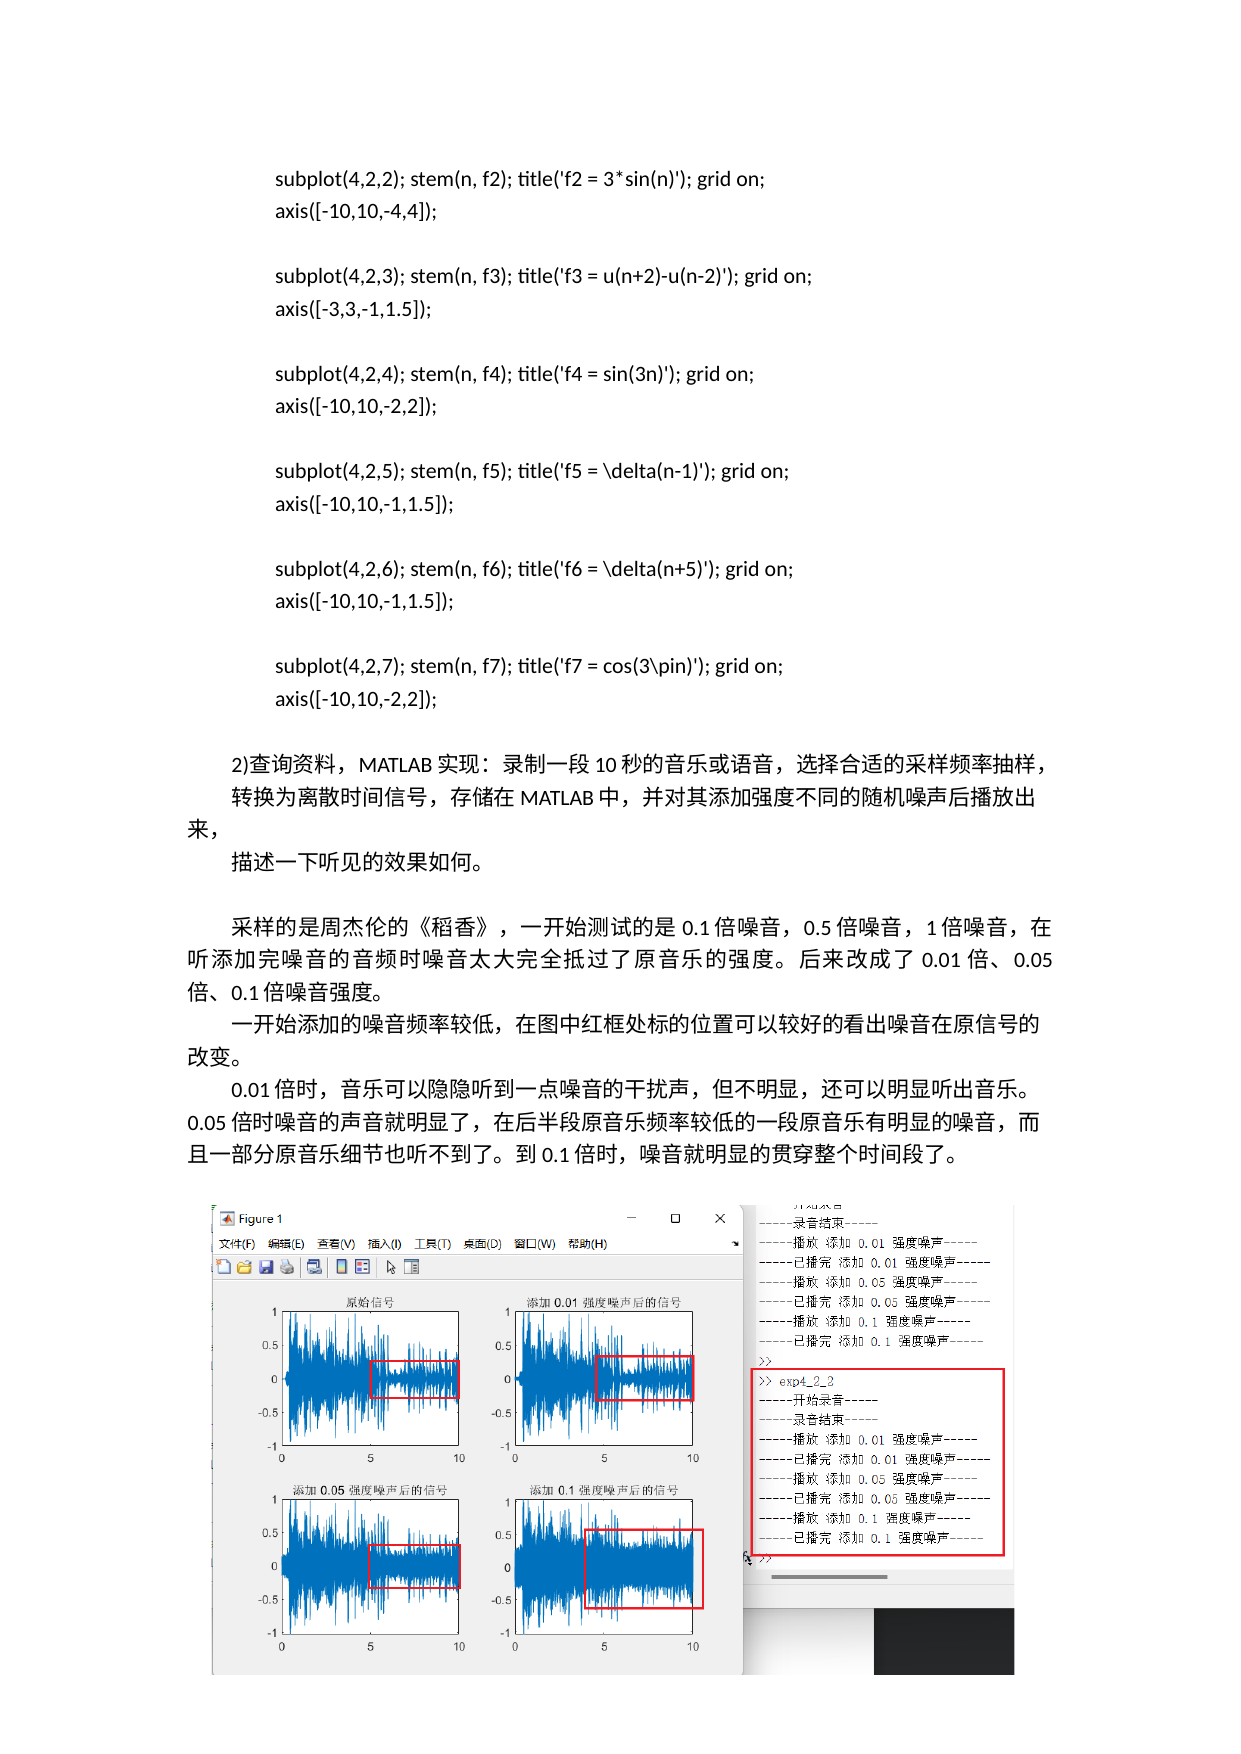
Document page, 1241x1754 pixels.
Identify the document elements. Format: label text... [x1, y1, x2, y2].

text axis([-10,10,-4,4]); [231, 194, 1053, 227]
text axis([-10,10,-1,1.5]); [231, 487, 1053, 519]
text subplot(4,2,7); stem(n, f7); title('f7 = cos(3\pin)'); grid on; [231, 649, 1053, 682]
text 2)查询资料，MATLAB实现：录制一段10秒的音乐或语音，选择合适的采样频率抽样， [187, 747, 1053, 779]
text axis([-10,10,-2,2]); [231, 389, 1053, 422]
text subplot(4,2,6); stem(n, f6); title('f6 = \delta(n+5)'); grid on; [231, 552, 1053, 584]
text axis([-3,3,-1,1.5]); [231, 292, 1053, 324]
text subplot(4,2,4); stem(n, f4); title('f4 = sin(3n)'); grid on; [231, 357, 1053, 389]
text 转换为离散时间信号，存储在MATLAB中，并对其添加强度不同的随机噪声后播放出来， [187, 779, 1053, 844]
text subplot(4,2,3); stem(n, f3); title('f3 = u(n+2)-u(n-2)'); grid on; [231, 259, 1053, 292]
text 描述一下听见的效果如何。 [187, 844, 1053, 877]
text axis([-10,10,-2,2]); [231, 682, 1053, 714]
text 一开始添加的噪音频率较低，在图中红框处标的位置可以较好的看出噪音在原信号的改变。 [187, 1007, 1053, 1072]
text axis([-10,10,-1,1.5]); [231, 584, 1053, 617]
text subplot(4,2,5); stem(n, f5); title('f5 = \delta(n-1)'); grid on; [231, 454, 1053, 487]
text subplot(4,2,2); stem(n, f2); title('f2 = 3*sin(n)'); grid on; [231, 162, 1053, 194]
text 采样的是周杰伦的《稻香》，一开始测试的是0.1倍噪音，0.5倍噪音，1倍噪音，在听添加完噪音的音频时噪音太大完全抵过了原音乐的强度。后来改成了0.01倍、0.05倍、0.1倍噪音强度。 [187, 909, 1053, 1007]
picture [211, 1205, 1015, 1675]
text 0.01倍时，音乐可以隐隐听到一点噪音的干扰声，但不明显，还可以明显听出音乐。0.05倍时噪音的声音就明显了，在后半段原音乐频率较低的一段原音乐有明显的噪音，而且一部分原音乐细节也听不到了。到0.1倍时，噪音就明显的贯穿整个时间段了。 [187, 1072, 1053, 1169]
